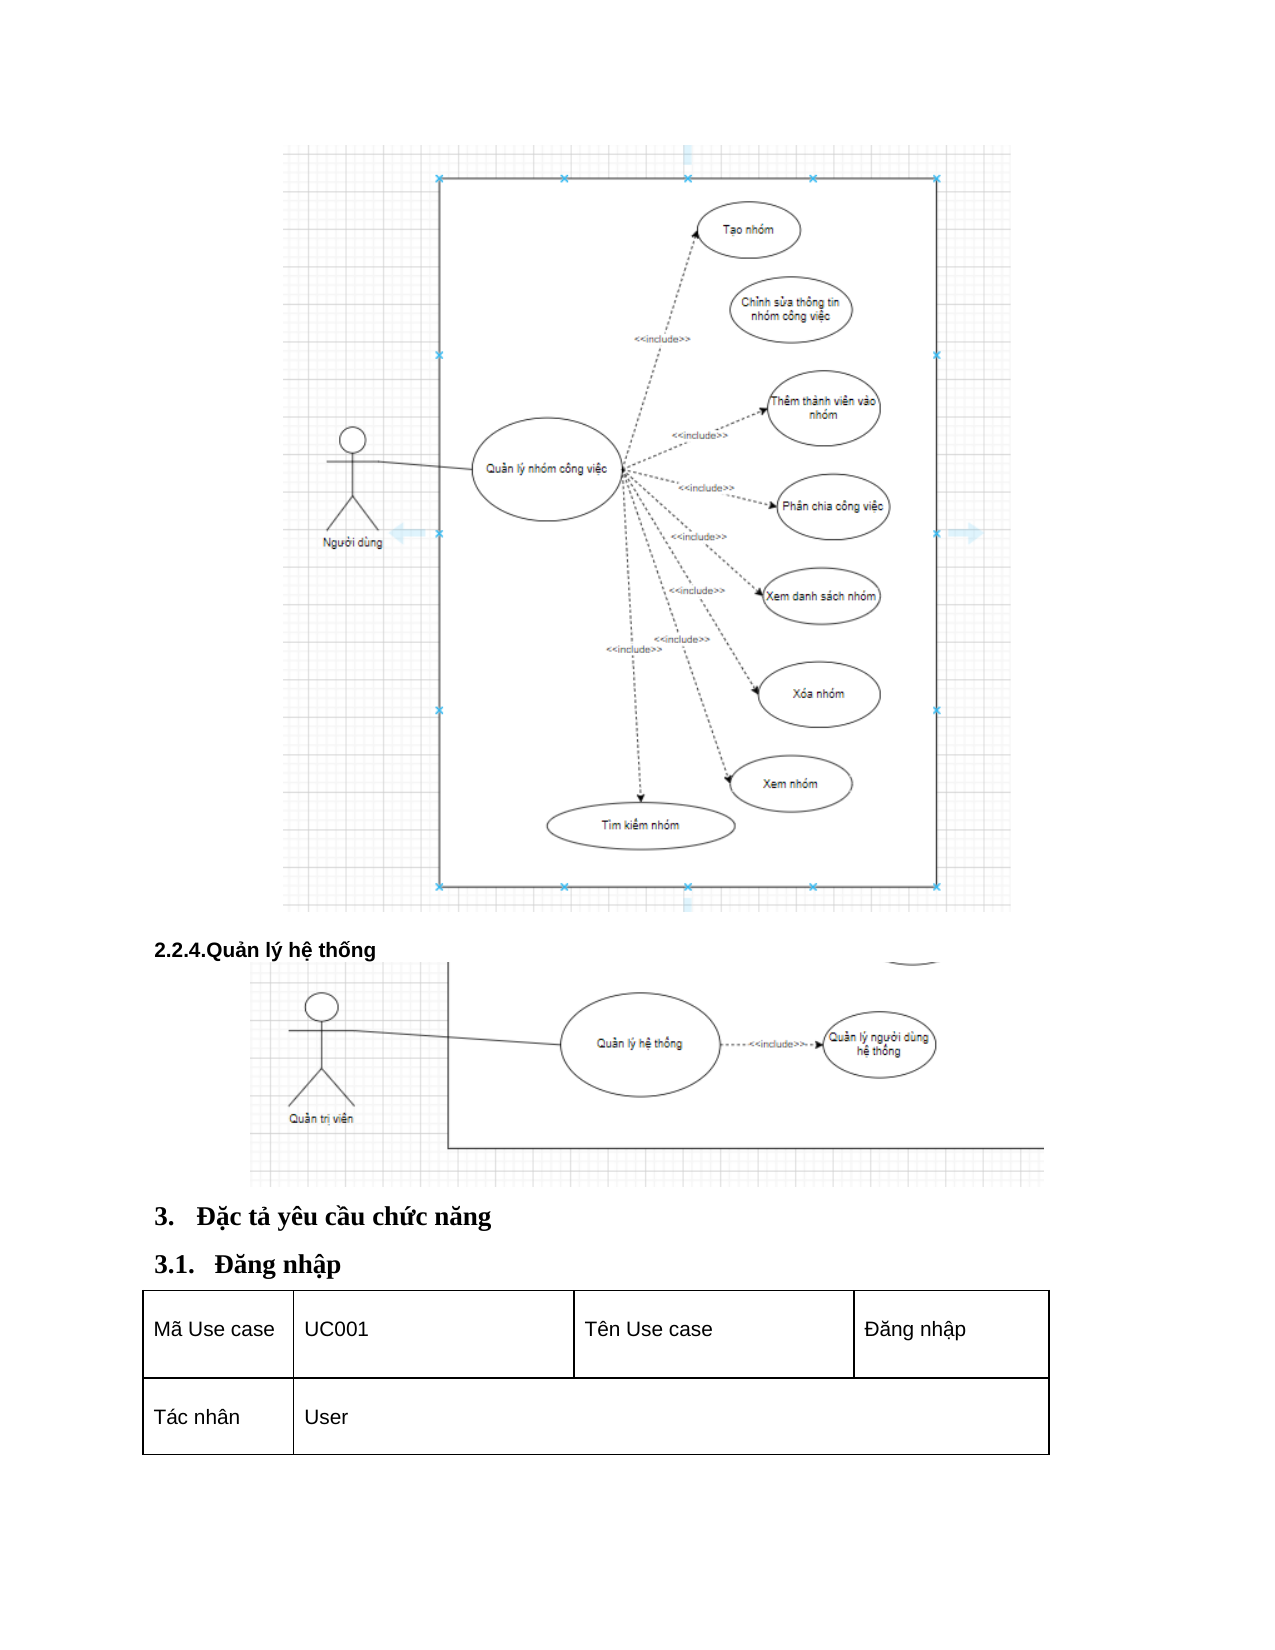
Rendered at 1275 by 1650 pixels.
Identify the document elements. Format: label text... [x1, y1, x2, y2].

text 2.2.4.Quản lý hệ thống [154, 937, 1139, 962]
table_cell Tác nhân [144, 1379, 293, 1453]
table_header UC001 [294, 1291, 573, 1377]
picture [283, 145, 1011, 912]
table_header Đăng nhập [855, 1291, 1048, 1377]
subtitle Đặc tả yêu cầu chức năng [154, 1199, 1139, 1231]
subtitle Đăng nhập [154, 1248, 1139, 1279]
table_header Tên Use case [575, 1291, 853, 1377]
table_header Mã Use case [144, 1291, 293, 1377]
table_cell User [294, 1379, 1048, 1453]
picture [250, 962, 1044, 1187]
